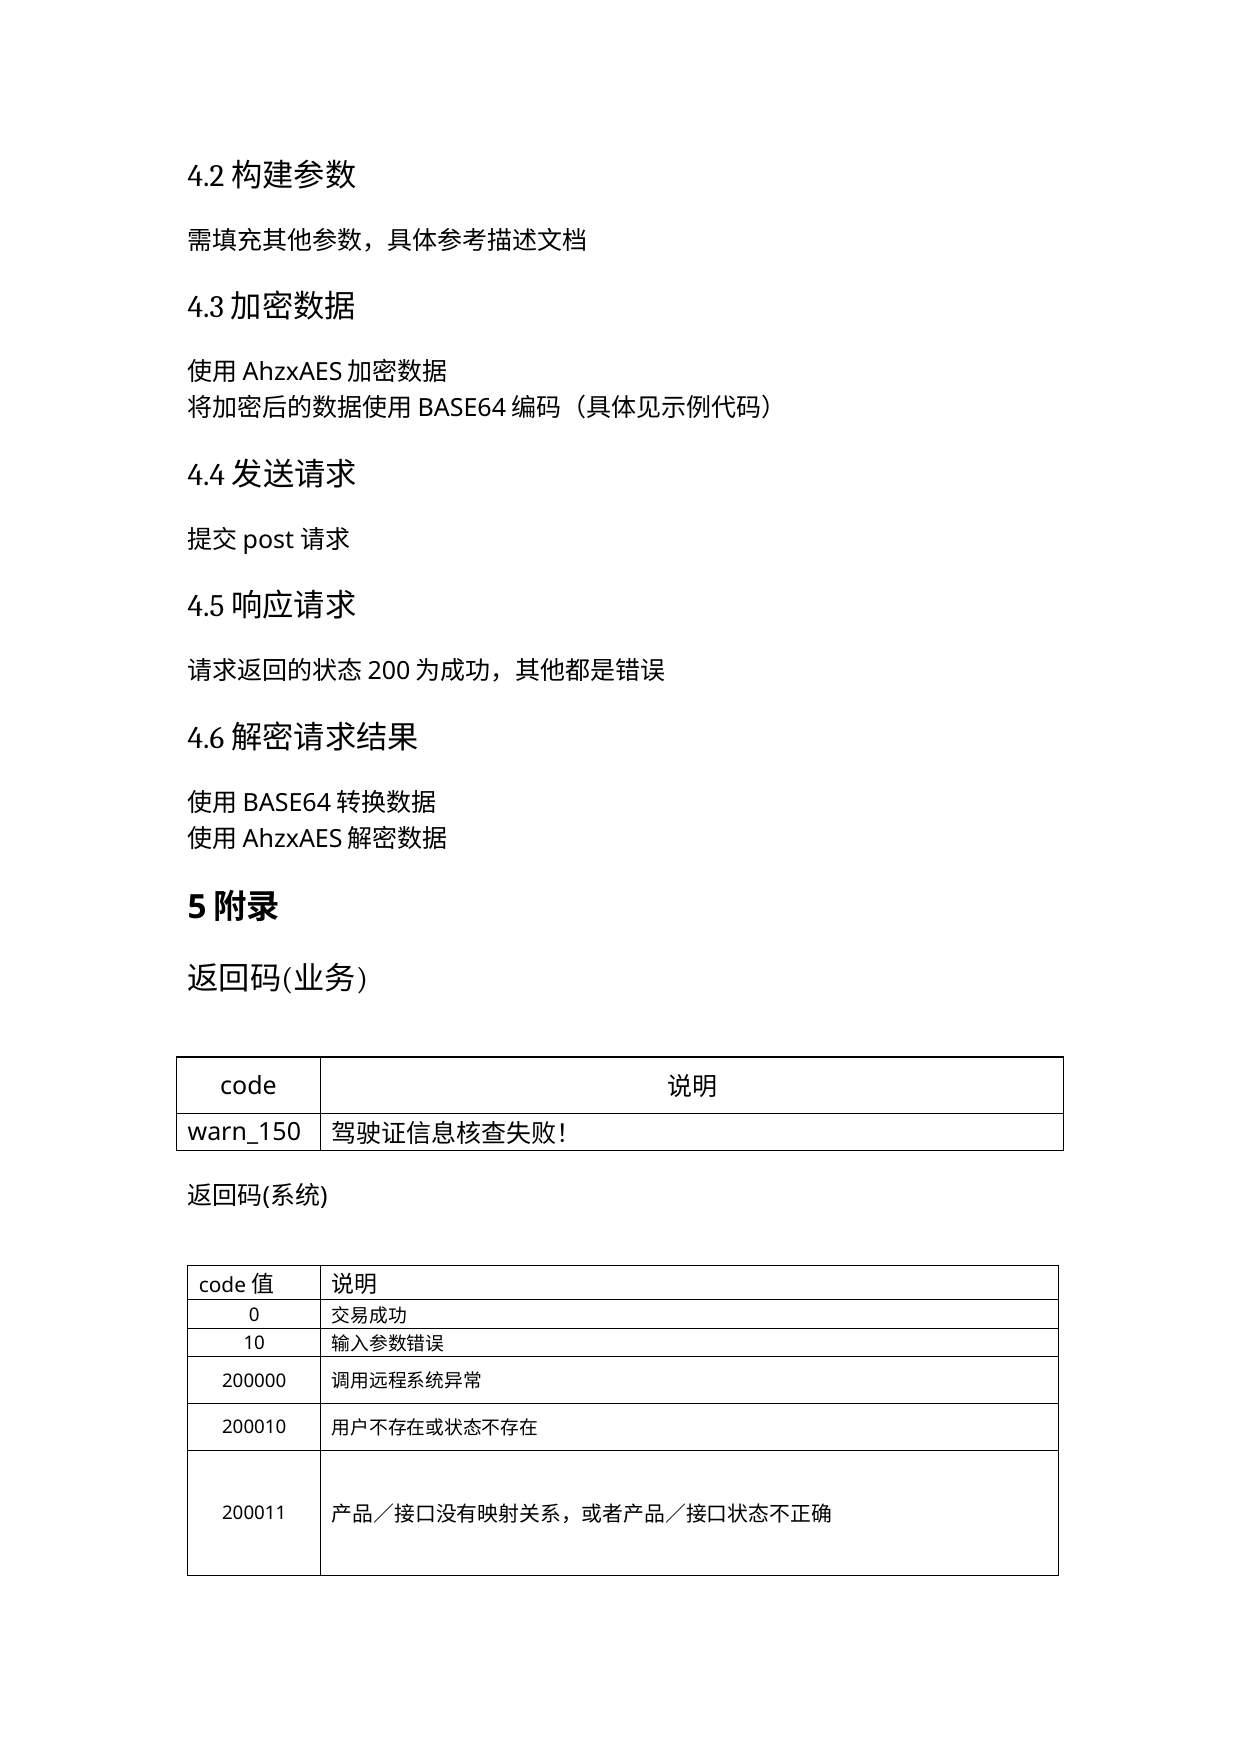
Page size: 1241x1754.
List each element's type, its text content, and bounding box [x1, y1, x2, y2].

text 提交post 请求 [187, 519, 1053, 556]
table_cell 调用远程系统异常 [321, 1357, 1058, 1403]
table_cell 200010 [188, 1404, 320, 1449]
subtitle 返回码(系统) [187, 1176, 1053, 1212]
subtitle 4.5 响应请求 [187, 581, 1053, 626]
table_header 说明 [321, 1058, 1063, 1112]
table_cell 输入参数错误 [321, 1329, 1058, 1356]
table_header 说明 [321, 1266, 1058, 1299]
subtitle 4.3 加密数据 [187, 281, 1053, 327]
table_header code 值 [188, 1266, 320, 1299]
subtitle 返回码(业务) [187, 953, 1053, 998]
table_cell 驾驶证信息核查失败！ [321, 1114, 1063, 1150]
table_cell 0 [188, 1300, 320, 1327]
table_cell 交易成功 [321, 1300, 1058, 1327]
subtitle 5附录 [187, 880, 1053, 928]
subtitle 4.6 解密请求结果 [187, 712, 1053, 757]
table_cell 200000 [188, 1357, 320, 1403]
text 使用AhzxAES加密数据 [187, 352, 1053, 388]
text 使用BASE64转换数据 [187, 782, 1053, 818]
text 将加密后的数据使用BASE64编码（具体见示例代码） [187, 388, 1053, 424]
table_cell 产品／接口没有映射关系，或者产品／接口状态不正确 [321, 1451, 1058, 1574]
text 请求返回的状态200为成功，其他都是错误 [187, 651, 1053, 687]
table_cell 用户不存在或状态不存在 [321, 1404, 1058, 1449]
text 使用AhzxAES解密数据 [187, 818, 1053, 855]
subtitle 4.4 发送请求 [187, 449, 1053, 494]
text 需填充其他参数，具体参考描述文档 [187, 220, 1053, 256]
table_cell 10 [188, 1329, 320, 1356]
table_cell warn_150 [177, 1114, 320, 1150]
table_header code [177, 1058, 320, 1112]
subtitle 4.2 构建参数 [187, 150, 1053, 195]
table_cell 200011 [188, 1451, 320, 1574]
